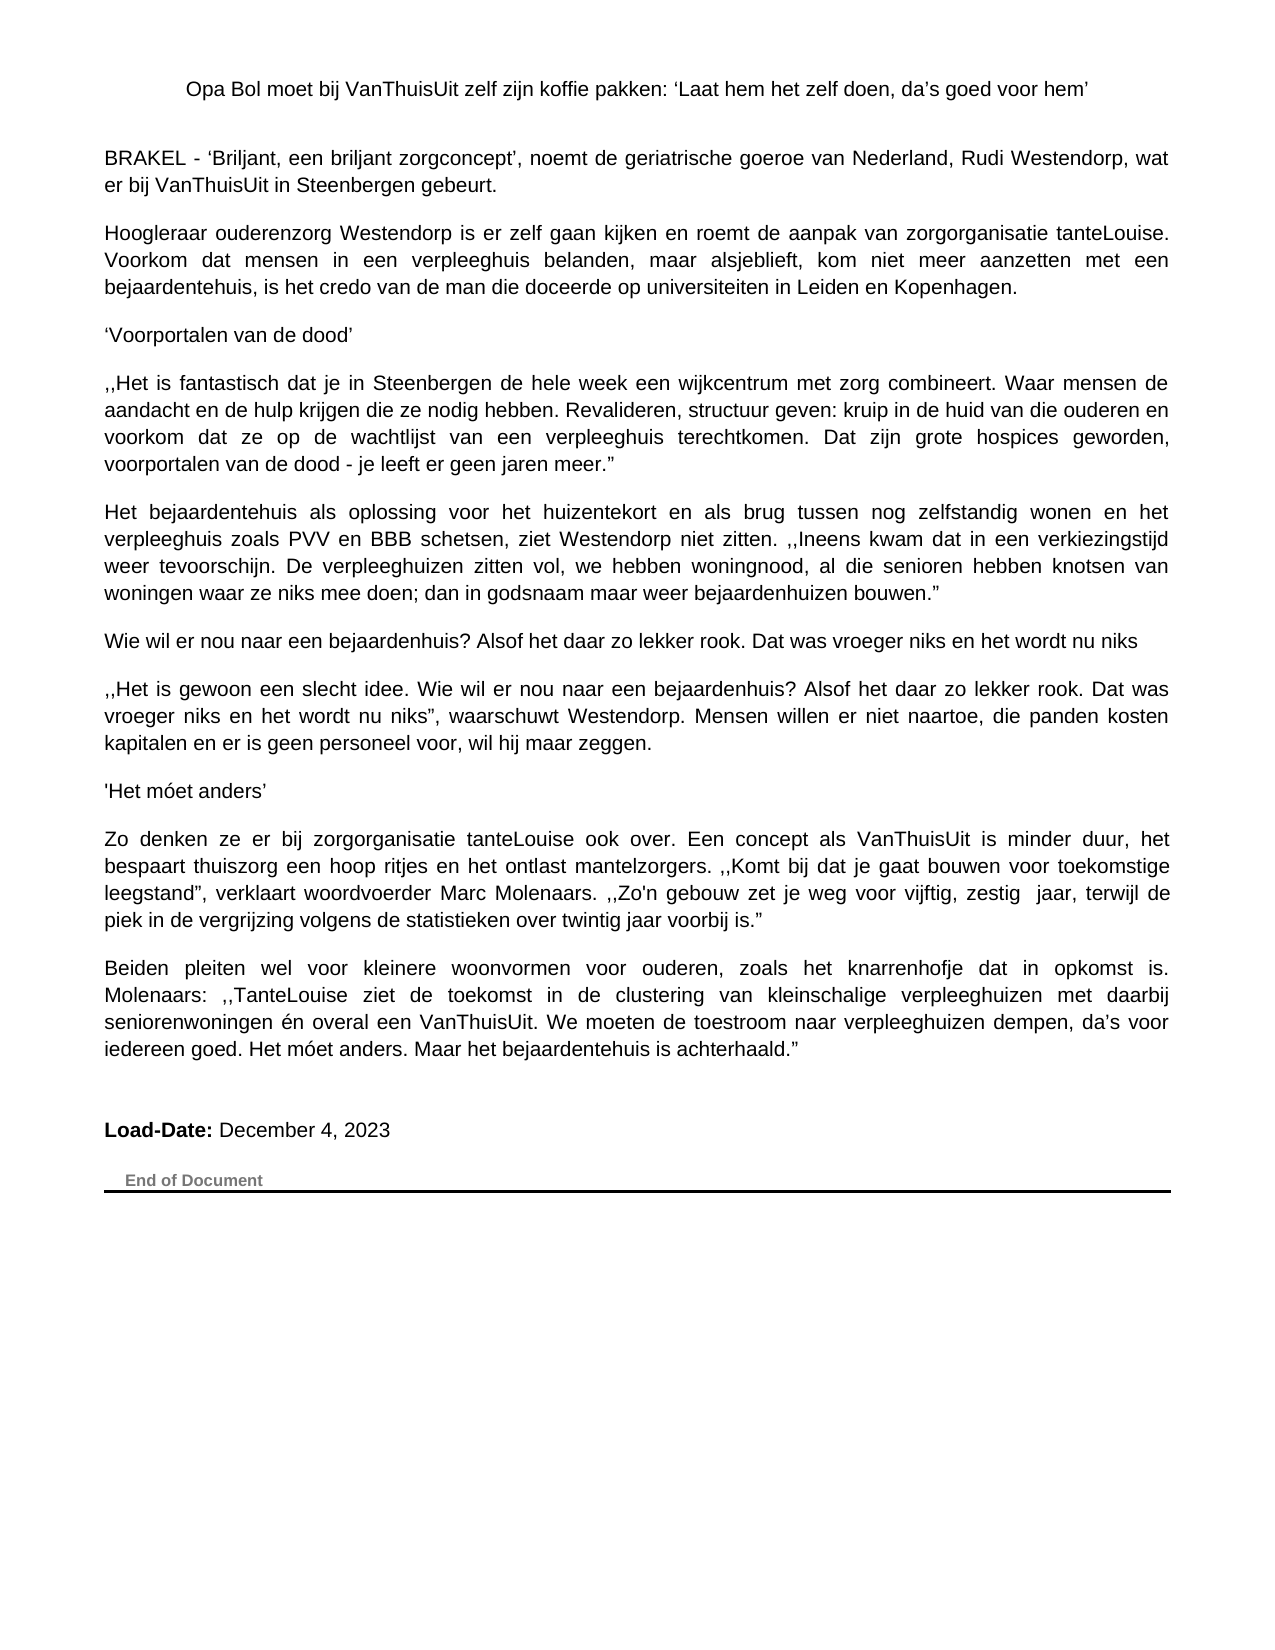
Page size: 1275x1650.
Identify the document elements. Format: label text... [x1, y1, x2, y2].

text ‘Voorportalen van de dood’ [104, 319, 1171, 346]
text ,,Het is fantastisch dat je in Steenbergen de hele week een wijkcentrum met zorg combineert. Waar mensen de aandacht en de hulp krijgen die ze nodig hebben. Revalideren, structuur geven: kruip in de huid van die ouderen en voorkom dat ze op de wachtlijst van een verpleeghuis terechtkomen. Dat zijn grote hospices geworden, voorportalen van de dood - je leeft er geen jaren meer.” [104, 367, 1171, 476]
text Het bejaardentehuis als oplossing voor het huizentekort en als brug tussen nog zelfstandig wonen en het verpleeghuis zoals PVV en BBB schetsen, ziet Westendorp niet zitten. ,,Ineens kwam dat in een verkiezingstijd weer tevoorschijn. De verpleeghuizen zitten vol, we hebben woningnood, al die senioren hebben knotsen van woningen waar ze niks mee doen; dan in godsnaam maar weer bejaardenhuizen bouwen.” [104, 496, 1171, 605]
text End of Document [125, 1171, 1171, 1190]
text Hoogleraar ouderenzorg Westendorp is er zelf gaan kijken en roemt de aanpak van zorgorganisatie tanteLouise. Voorkom dat mensen in een verpleeghuis belanden, maar alsjeblieft, kom niet meer aanzetten met een bejaardentehuis, is het credo van de man die doceerde op universiteiten in Leiden en Kopenhagen. [104, 217, 1171, 298]
text Wie wil er nou naar een bejaardenhuis? Alsof het daar zo lekker rook. Dat was vroeger niks en het wordt nu niks [104, 626, 1171, 653]
text 'Het móet anders’ [104, 776, 1171, 803]
text Zo denken ze er bij zorgorganisatie tanteLouise ook over. Een concept als VanThuisUit is minder duur, het bespaart thuiszorg een hoop ritjes en het ontlast mantelzorgers. ,,Komt bij dat je gaat bouwen voor toekomstige leegstand”, verklaart woordvoerder Marc Molenaars. ,,Zo'n gebouw zet je weg voor vijftig, zestig jaar, terwijl de piek in de vergrijzing volgens de statistieken over twintig jaar voorbij is.” [104, 823, 1171, 932]
text Load-Date: December 4, 2023 [104, 1086, 1171, 1142]
text Beiden pleiten wel voor kleinere woonvormen voor ouderen, zoals het knarrenhofje dat in opkomst is. Molenaars: ,,TanteLouise ziet de toekomst in de clustering van kleinschalige verpleeghuizen met daarbij seniorenwoningen én overal een VanThuisUit. We moeten de toestroom naar verpleeghuizen dempen, da’s voor iedereen goed. Het móet anders. Maar het bejaardentehuis is achterhaald.” [104, 953, 1171, 1061]
text BRAKEL - ‘Briljant, een briljant zorgconcept’, noemt de geriatrische goeroe van Nederland, Rudi Westendorp, wat er bij VanThuisUit in Steenbergen gebeurt. [104, 142, 1171, 196]
text ,,Het is gewoon een slecht idee. Wie wil er nou naar een bejaardenhuis? Alsof het daar zo lekker rook. Dat was vroeger niks en het wordt nu niks”, waarschuwt Westendorp. Mensen willen er niet naartoe, die panden kosten kapitalen en er is geen personeel voor, wil hij maar zeggen. [104, 673, 1171, 755]
